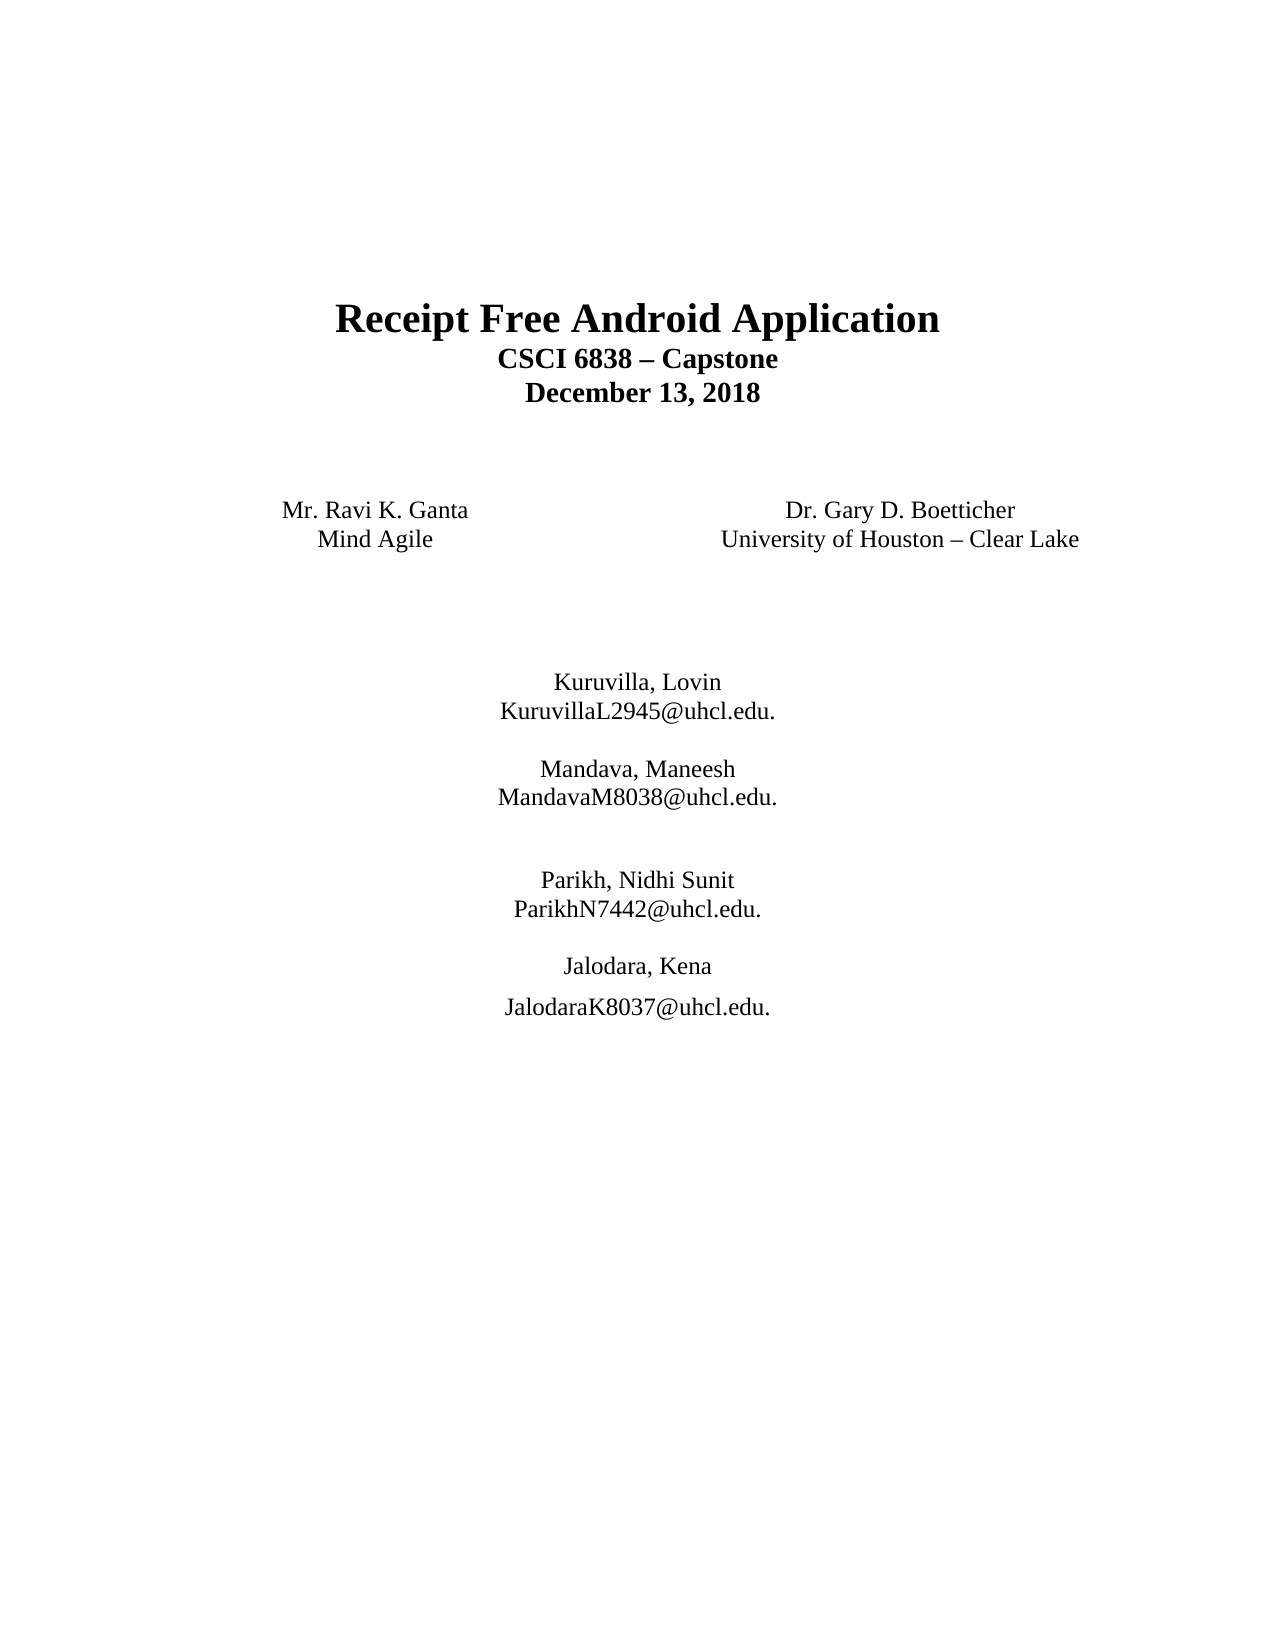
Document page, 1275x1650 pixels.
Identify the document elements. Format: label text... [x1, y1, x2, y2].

text ParikhN7442@uhcl.edu. [150, 894, 1125, 922]
text Kuruvilla, Lovin [150, 667, 1125, 696]
text University of Houston – Clear Lake [675, 524, 1125, 552]
text Mind Agile [150, 524, 600, 552]
text KuruvillaL2945@uhcl.edu. [150, 696, 1125, 725]
text December 13, 2018 [450, 375, 1125, 409]
text Dr. Gary D. Boetticher [675, 495, 1125, 524]
text MandavaM8038@uhcl.edu. [150, 782, 1125, 811]
text Receipt Free Android Application [150, 294, 1125, 342]
text Mr. Ravi K. Ganta [150, 495, 600, 524]
text CSCI 6838 – Capstone [150, 342, 1125, 375]
text JalodaraK8037@uhcl.edu. [150, 992, 1125, 1021]
text Jalodara, Kena [150, 951, 1125, 980]
text Mandava, Maneesh [150, 754, 1125, 782]
text Parikh, Nidhi Sunit [150, 865, 1125, 894]
